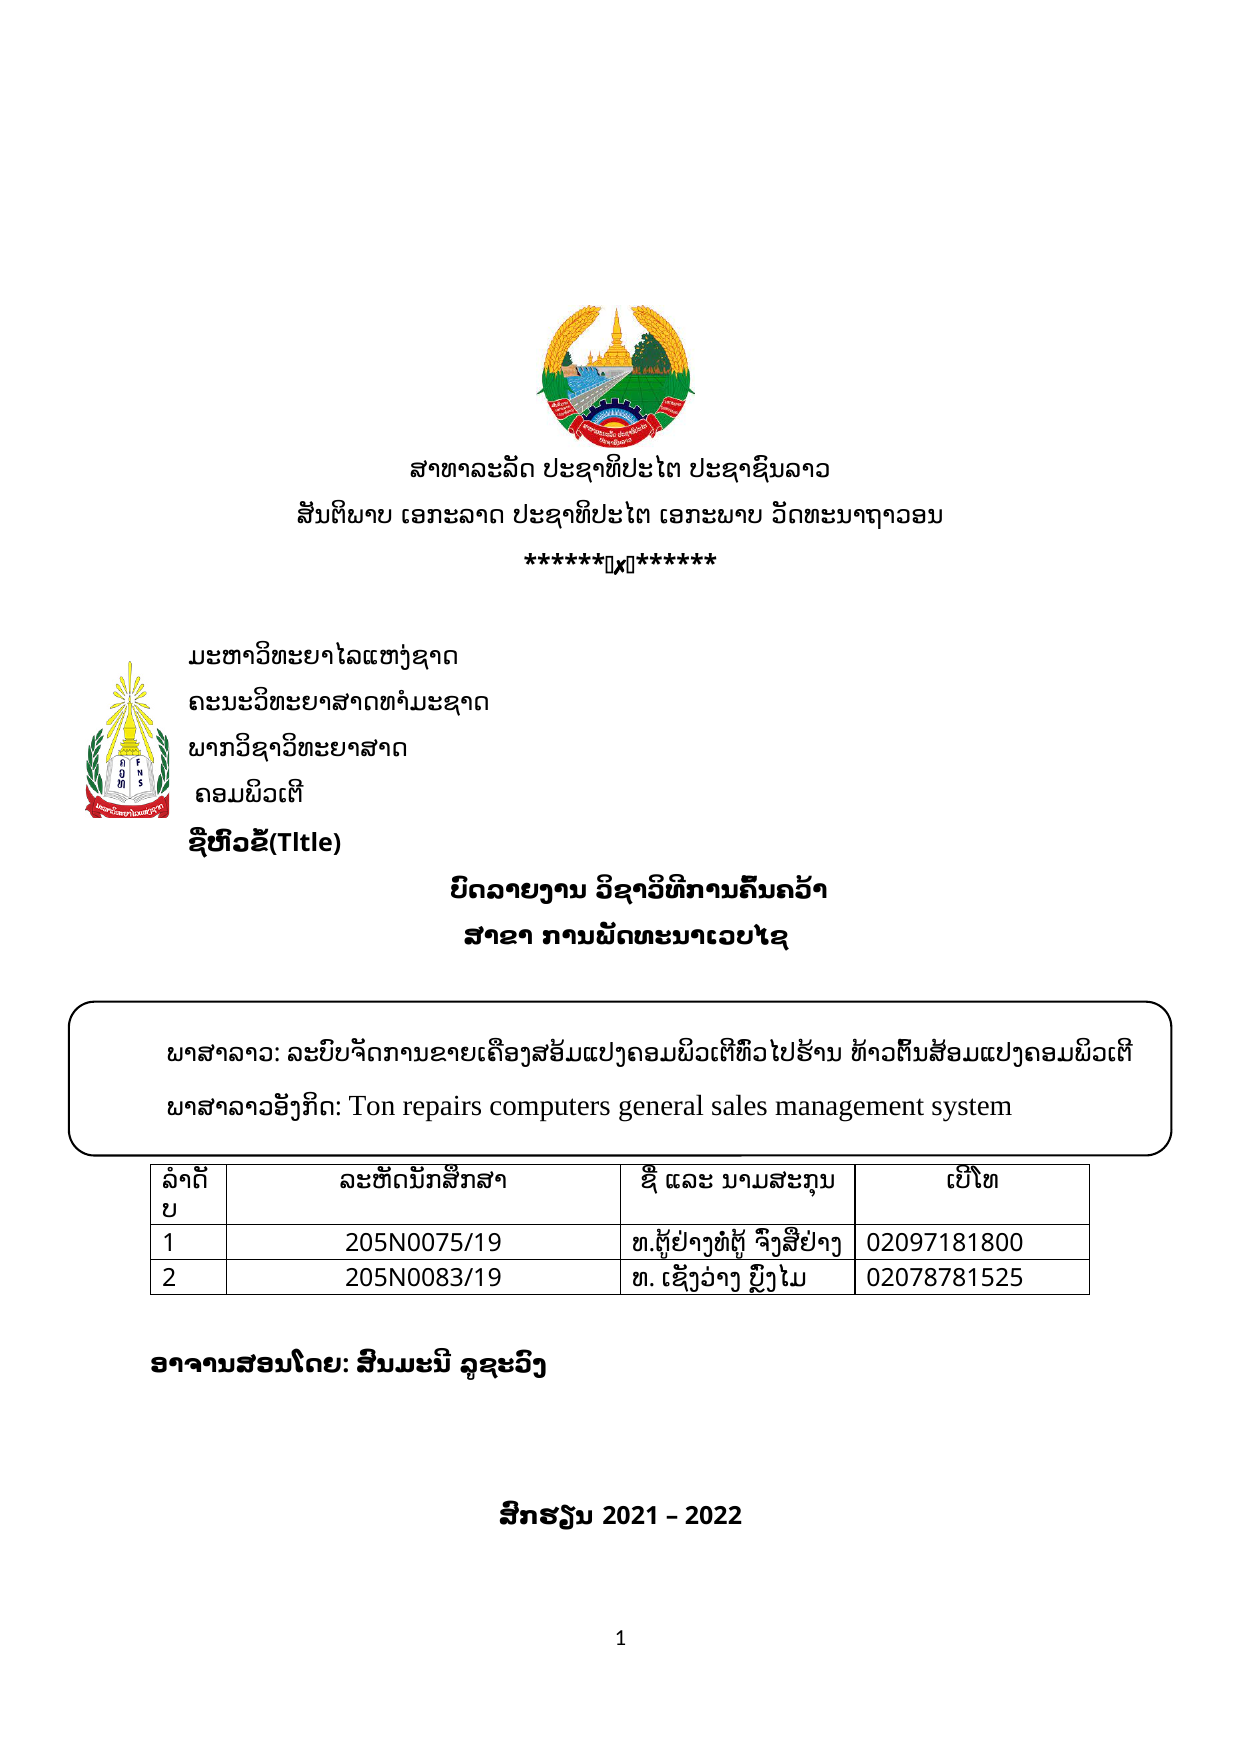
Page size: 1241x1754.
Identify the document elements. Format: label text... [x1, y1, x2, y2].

picture [85, 661, 170, 818]
text ສາຂາ ການພັດທະນາເວບໄຊ [450, 921, 1090, 951]
table_cell ທ. ເຊັງວ່າງ ບຼົ່ງໄມ [621, 1260, 854, 1294]
text ສາທາລະລັດ ປະຊາທິປະໄຕ ປະຊາຊົນລາວ [150, 454, 1090, 483]
table_cell 1 [151, 1225, 226, 1258]
table_header ລະຫັດນັກສຶກສາ [227, 1165, 620, 1223]
text ຄອມພິວເຕີ [170, 779, 1090, 808]
table_cell 205N0075/19 [227, 1225, 620, 1258]
table_header ຊື່ ແລະ ນາມສະກຸນ [621, 1165, 854, 1223]
text ສັນຕິພາບ ເອກະລາດ ປະຊາທິປະໄຕ ເອກະພາບ ວັດທະນາຖາວອນ [150, 500, 1090, 529]
text ສົກຮຽນ 2021 – 2022 [150, 1498, 1090, 1532]
text ************ [150, 546, 1090, 580]
table_cell 205N0083/19 [227, 1260, 620, 1294]
text ບົດລາຍງານ ວິຊາວິທີການຄົ້ນຄວ້າ [450, 876, 1090, 905]
table_header ເບີໂທ [856, 1165, 1089, 1223]
table_cell 02097181800 [856, 1225, 1089, 1258]
table_cell ທ.ຕູ້ຢ່າງທໍ່ຕູ້ ຈົ່ງສືຢ່າງ [621, 1225, 854, 1258]
text ຄະນະວິທະຍາສາດທາໍມະຊາດ [170, 687, 1090, 716]
picture [536, 305, 695, 448]
text ພາກວິຊາວິທະຍາສາດ [170, 733, 1090, 762]
table_header ລຳດັບ [151, 1165, 226, 1223]
table_cell 02078781525 [856, 1260, 1089, 1294]
table_cell 2 [151, 1260, 226, 1294]
text ມະຫາວິທະຍາໄລແຫງ່ຊາດ [150, 641, 1090, 671]
text ອາຈານສອນໂດຍ: ສົນມະນີ ລູຊະວົງ [150, 1345, 1090, 1379]
text ຊື່ຫົວຂໍ້(Tltle) [150, 825, 1090, 859]
